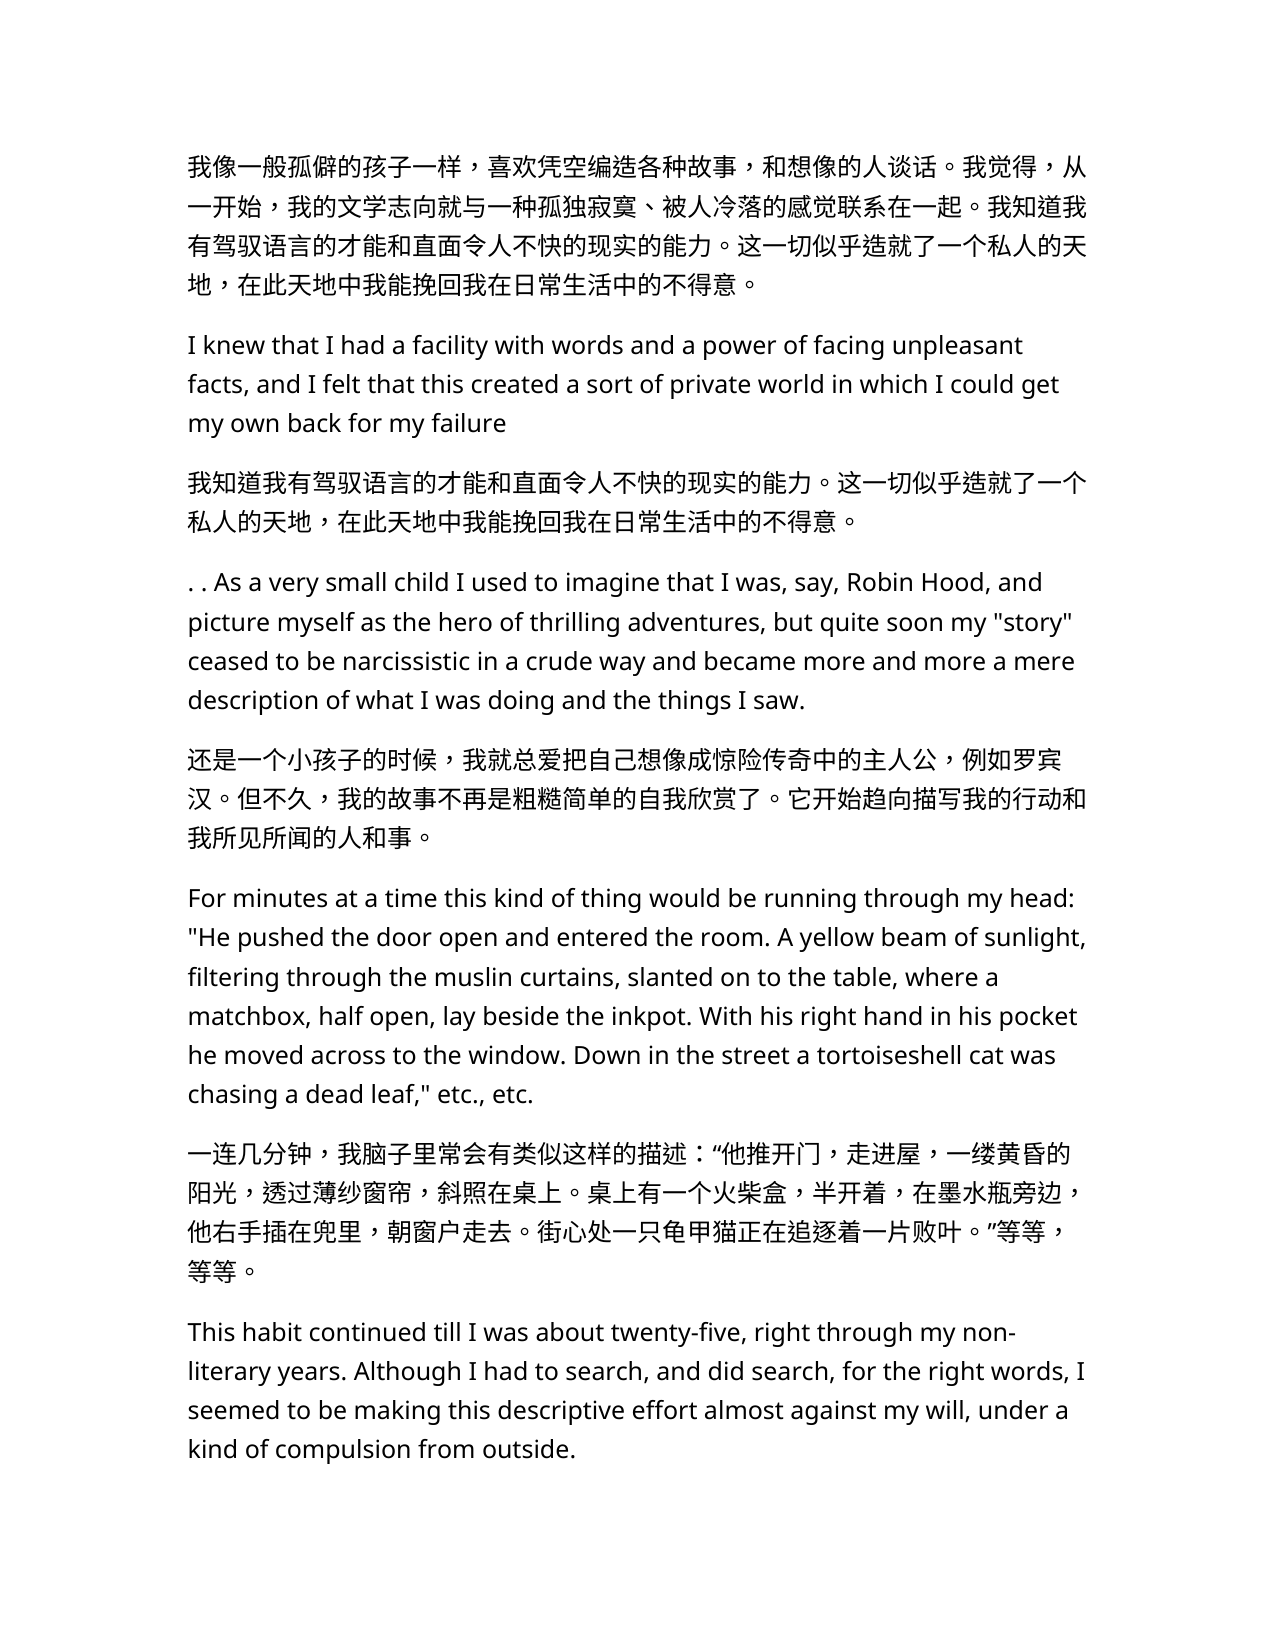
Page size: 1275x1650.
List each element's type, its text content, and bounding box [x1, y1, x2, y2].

text 还是一个小孩子的时候，我就总爱把自己想像成惊险传奇中的主人公，例如罗宾汉。但不久，我的故事不再是粗糙简单的自我欣赏了。它开始趋向描写我的行动和我所见所闻的人和事。 [187, 742, 1087, 855]
text For minutes at a time this kind of thing would be running through my head: "He pushed the door open and entered the room. A yellow beam of sunlight, filtering through the muslin curtains, slanted on to the table, where a matchbox, half open, lay beside the inkpot. With his right hand in his pocket he moved across to the window. Down in the street a tortoiseshell cat was chasing a dead leaf," etc., etc. [187, 881, 1087, 1111]
text 我像一般孤僻的孩子一样，喜欢凭空编造各种故事，和想像的人谈话。我觉得，从一开始，我的文学志向就与一种孤独寂寞、被人冷落的感觉联系在一起。我知道我有驾驭语言的才能和直面令人不快的现实的能力。这一切似乎造就了一个私人的天地，在此天地中我能挽回我在日常生活中的不得意。 [187, 150, 1087, 302]
text This habit continued till I was about twenty-five, right through my non-literary years. Although I had to search, and did search, for the right words, I seemed to be making this descriptive effort almost against my will, under a kind of compulsion from outside. [187, 1314, 1087, 1466]
text I knew that I had a facility with words and a power of facing unpleasant facts, and I felt that this created a sort of private world in which I could get my own back for my failure [187, 327, 1087, 440]
text 我知道我有驾驭语言的才能和直面令人不快的现实的能力。这一切似乎造就了一个私人的天地，在此天地中我能挽回我在日常生活中的不得意。 [187, 466, 1087, 539]
text 一连几分钟，我脑子里常会有类似这样的描述：“他推开门，走进屋，一缕黄昏的阳光，透过薄纱窗帘，斜照在桌上。桌上有一个火柴盒，半开着，在墨水瓶旁边，他右手插在兜里，朝窗户走去。街心处一只龟甲猫正在追逐着一片败叶。”等等，等等。 [187, 1137, 1087, 1288]
text . . As a very small child I used to imagine that I was, say, Robin Hood, and picture myself as the hero of thrilling adventures, but quite soon my "story" ceased to be narcissistic in a crude way and became more and more a mere description of what I was doing and the things I saw. [187, 565, 1087, 717]
